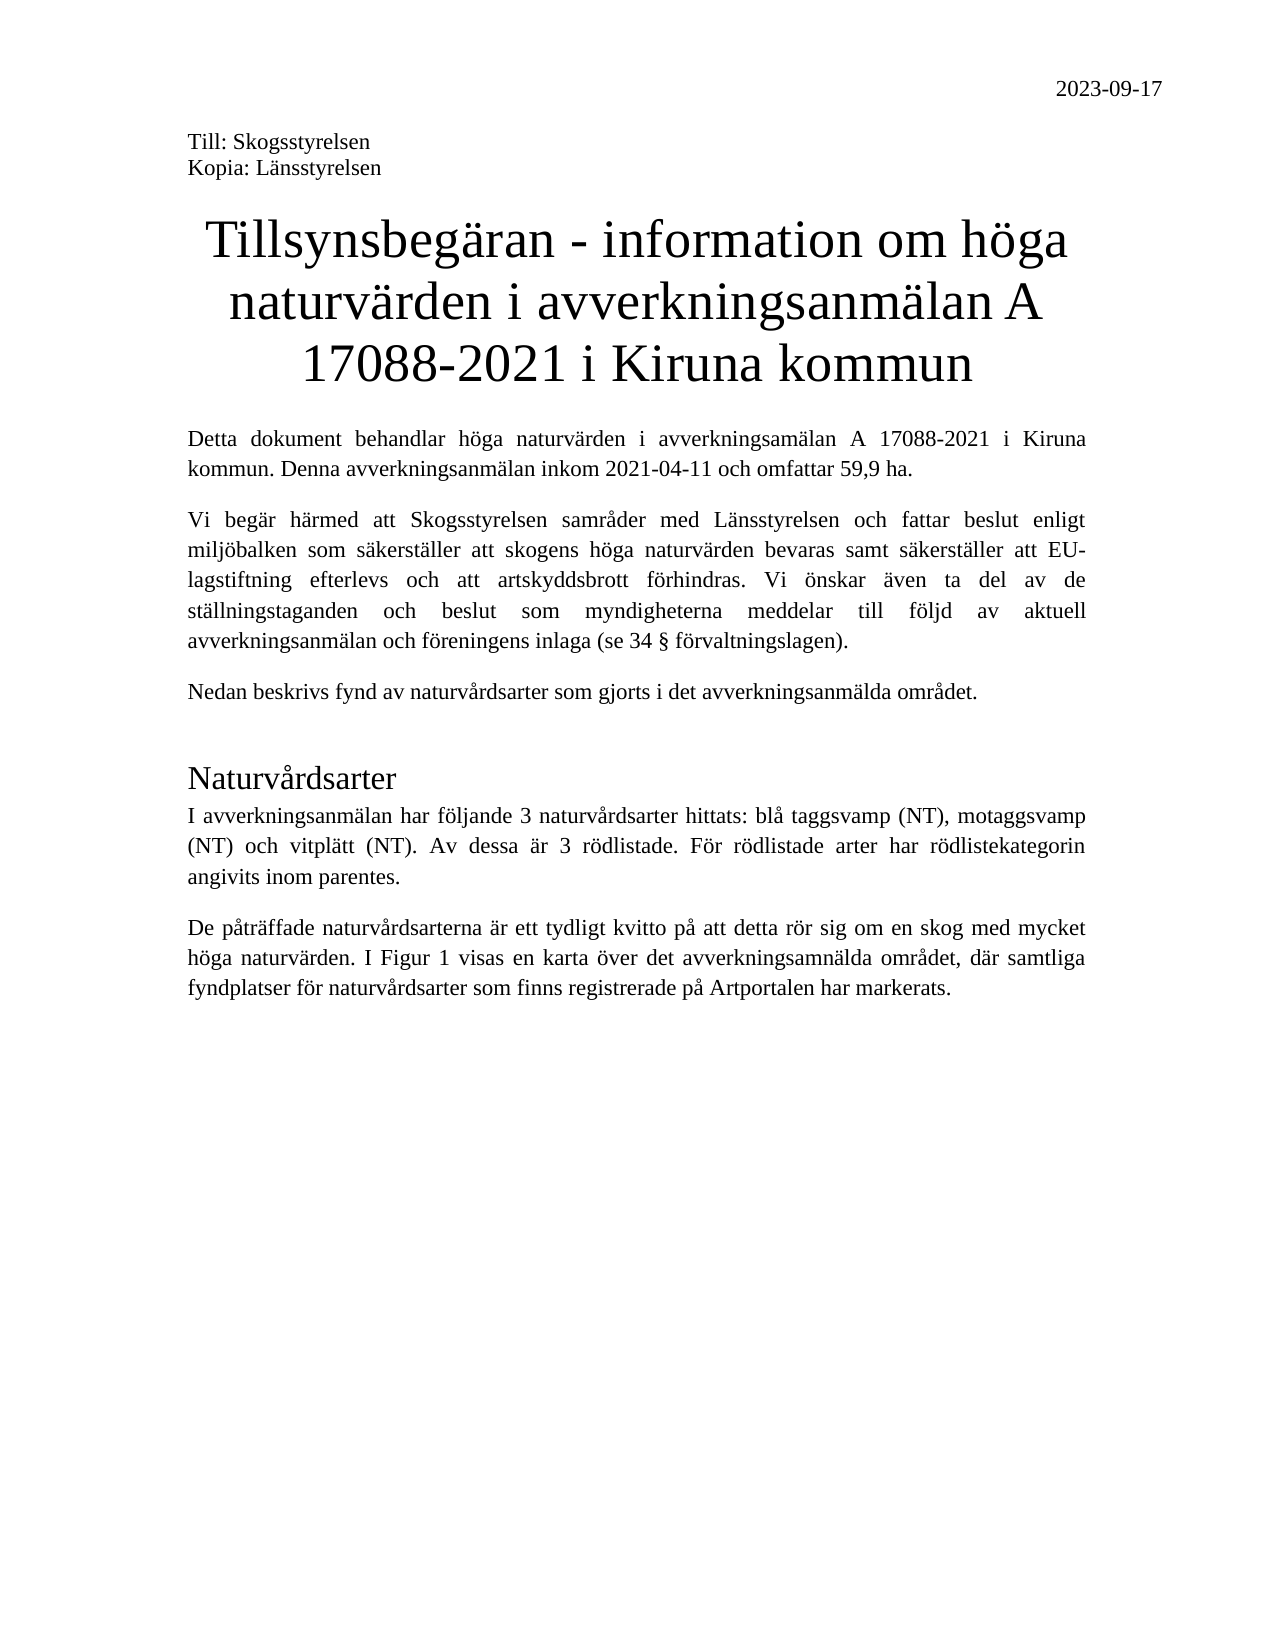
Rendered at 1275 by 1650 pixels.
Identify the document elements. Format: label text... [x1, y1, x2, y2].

text De påträffade naturvårdsarterna är ett tydligt kvitto på att detta rör sig om en skog med mycket höga naturvärden. I Figur 1 visas en karta över det avverkningsamnälda området, där samtliga fyndplatser för naturvårdsarter som finns registrerade på Artportalen har markerats. [187, 914, 1087, 1001]
text Detta dokument behandlar höga naturvärden i avverkningsamälan A 17088-2021 i Kiruna kommun. Denna avverkningsanmälan inkom 2021-04-11 och omfattar 59,9 ha. [187, 425, 1087, 481]
text Vi begär härmed att Skogsstyrelsen samråder med Länsstyrelsen och fattar beslut enligt miljöbalken som säkerställer att skogens höga naturvärden bevaras samt säkerställer att EU-lagstiftning efterlevs och att artskyddsbrott förhindras. Vi önskar även ta del av de ställningstaganden och beslut som myndigheterna meddelar till följd av aktuell avverkningsanmälan och föreningens inlaga (se 34 § förvaltningslagen). [187, 506, 1087, 653]
text I avverkningsanmälan har följande 3 naturvårdsarter hittats: blå taggsvamp (NT), motaggsvamp (NT) och vitplätt (NT). Av dessa är 3 rödlistade. För rödlistade arter har rödlistekategorin angivits inom parentes. [187, 802, 1087, 889]
text Nedan beskrivs fynd av naturvårdsarter som gjorts i det avverkningsanmälda området. [187, 678, 1087, 704]
title Tillsynsbegäran - information om höga naturvärden i avverkningsanmälan A 17088-2021 i Kiruna kommun [187, 207, 1087, 394]
subtitle Naturvårdsarter [187, 758, 1087, 797]
